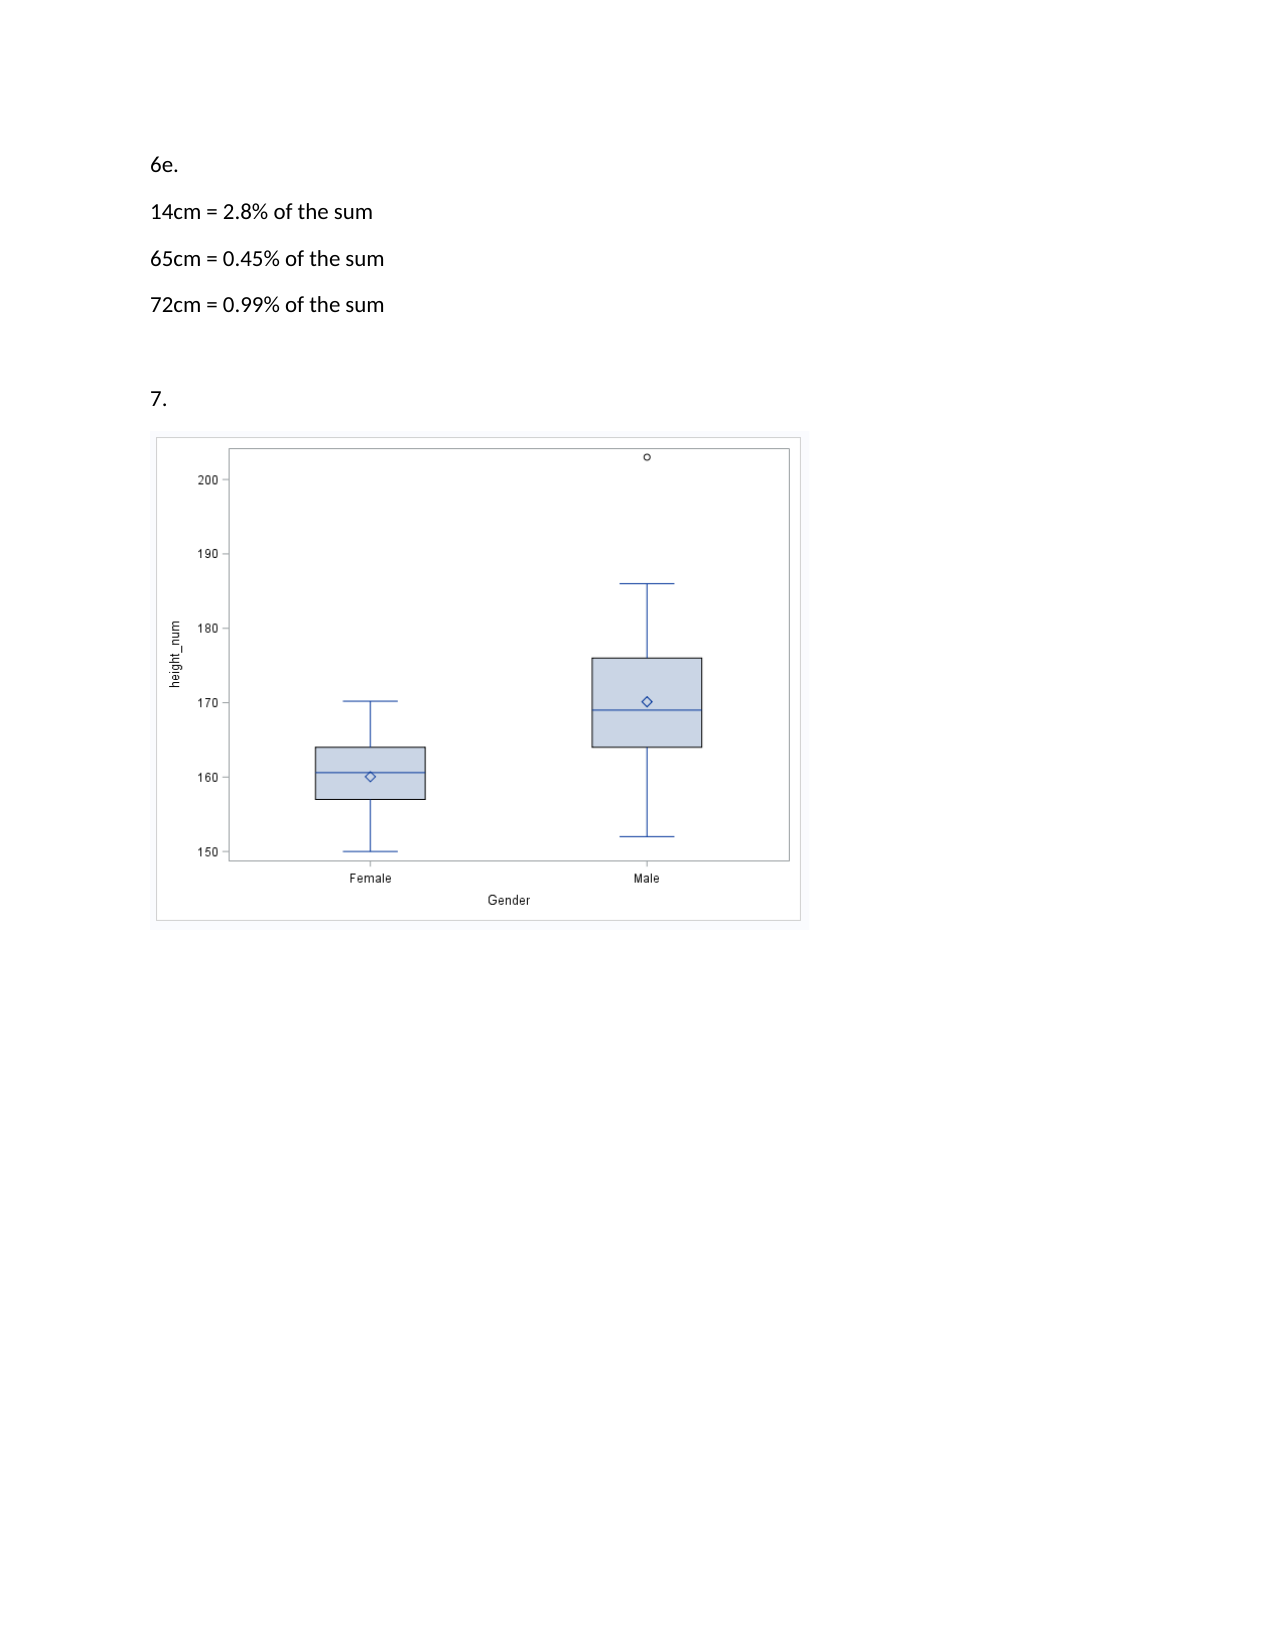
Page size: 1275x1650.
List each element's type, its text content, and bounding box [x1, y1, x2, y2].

text 7. [150, 384, 1125, 412]
text 72cm = 0.99% of the sum [150, 291, 1125, 319]
text 65cm = 0.45% of the sum [150, 244, 1125, 272]
text 6e. [150, 150, 1125, 178]
text 14cm = 2.8% of the sum [150, 197, 1125, 225]
picture [150, 431, 810, 930]
